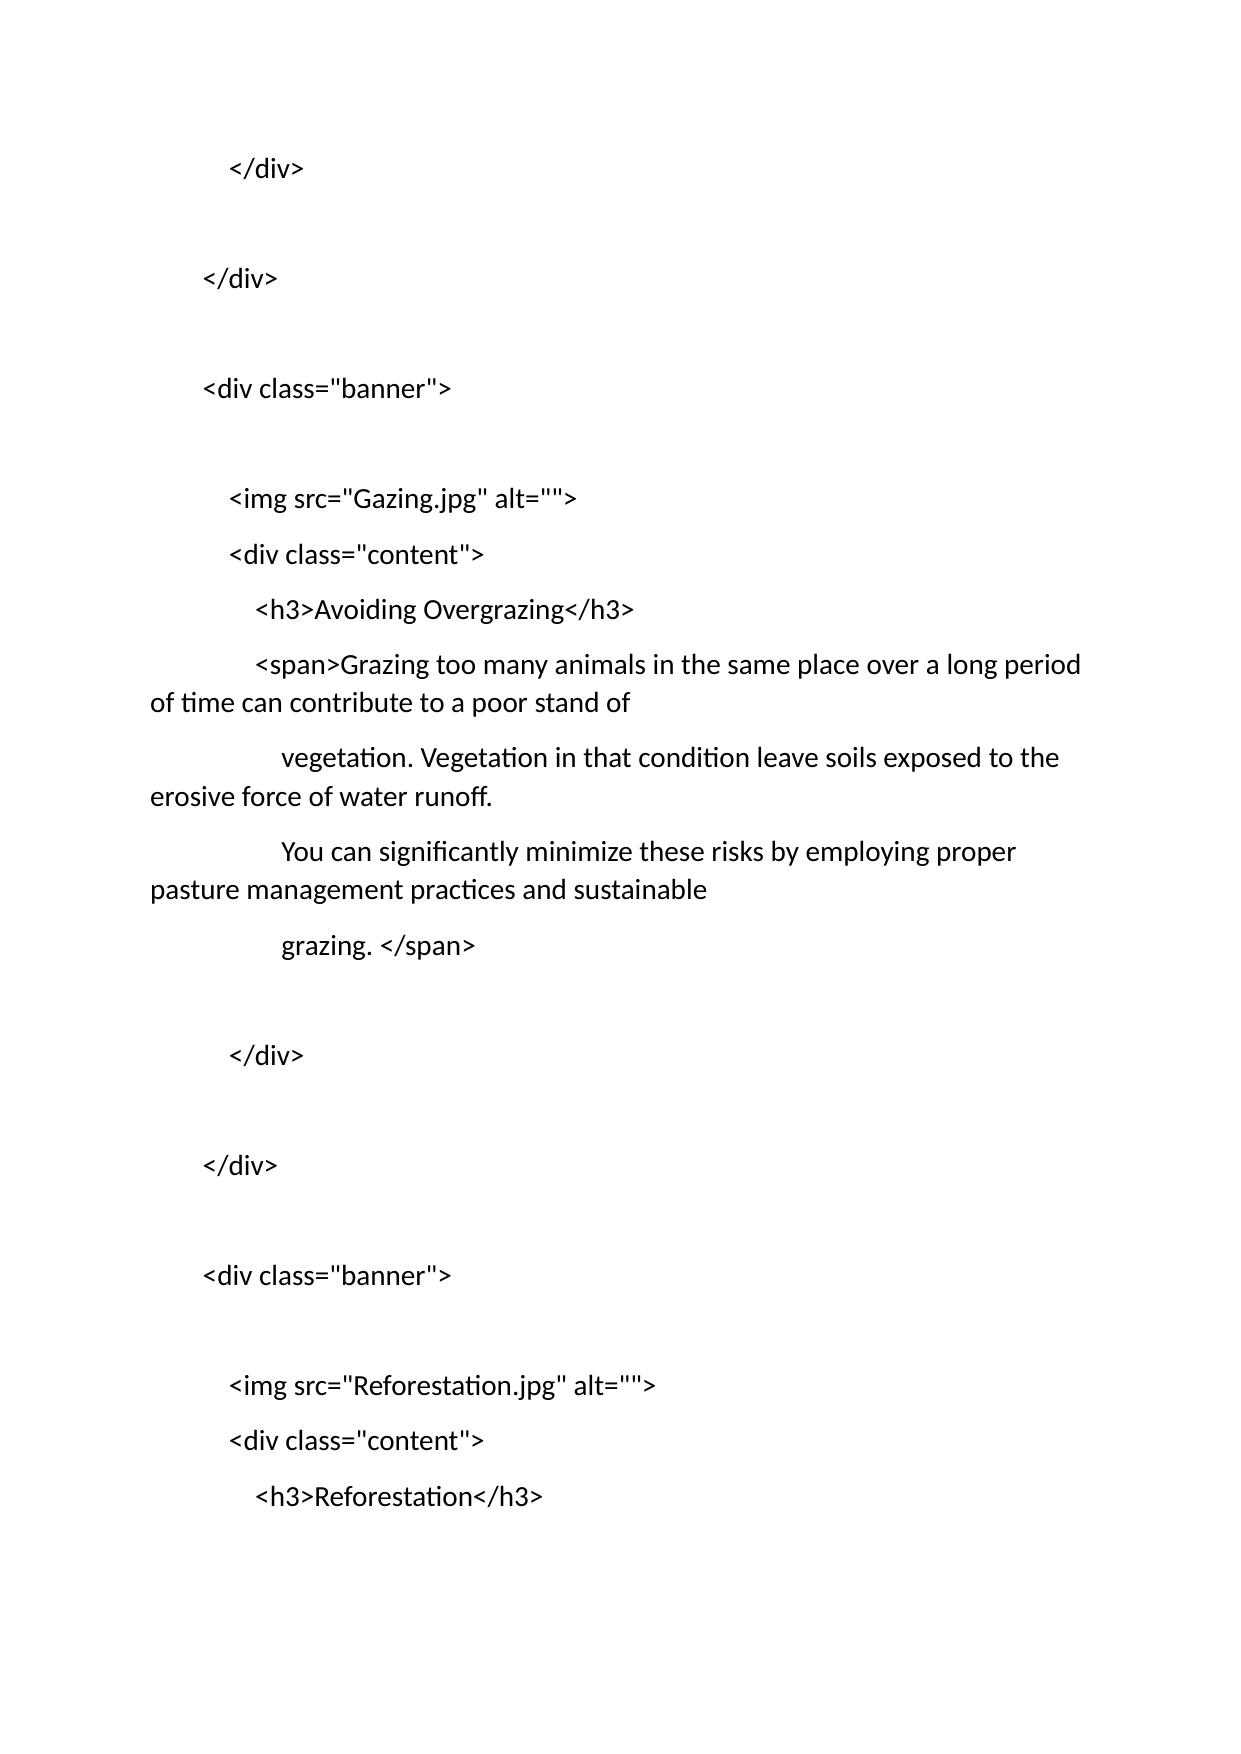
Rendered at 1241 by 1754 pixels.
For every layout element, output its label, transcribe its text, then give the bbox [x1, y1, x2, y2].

text You can significantly minimize these risks by employing proper pasture management practices and sustainable [150, 833, 1090, 907]
text <img src="Gazing.jpg" alt=""> [150, 481, 1090, 516]
text </div> [150, 1037, 1090, 1072]
text <div class="banner"> [150, 370, 1090, 406]
text grazing. </span> [150, 927, 1090, 962]
text <div class="content"> [150, 536, 1090, 571]
text </div> [150, 150, 1090, 186]
text <h3>Avoiding Overgrazing</h3> [150, 591, 1090, 626]
text <h3>Reforestation</h3> [150, 1478, 1090, 1513]
text <div class="content"> [150, 1422, 1090, 1458]
text </div> [150, 1147, 1090, 1183]
text vegetation. Vegetation in that condition leave soils exposed to the erosive force of water runoff. [150, 739, 1090, 813]
text <div class="banner"> [150, 1257, 1090, 1293]
text <span>Grazing too many animals in the same place over a long period of time can contribute to a poor stand of [150, 646, 1090, 720]
text </div> [150, 260, 1090, 296]
text <img src="Reforestation.jpg" alt=""> [150, 1367, 1090, 1403]
